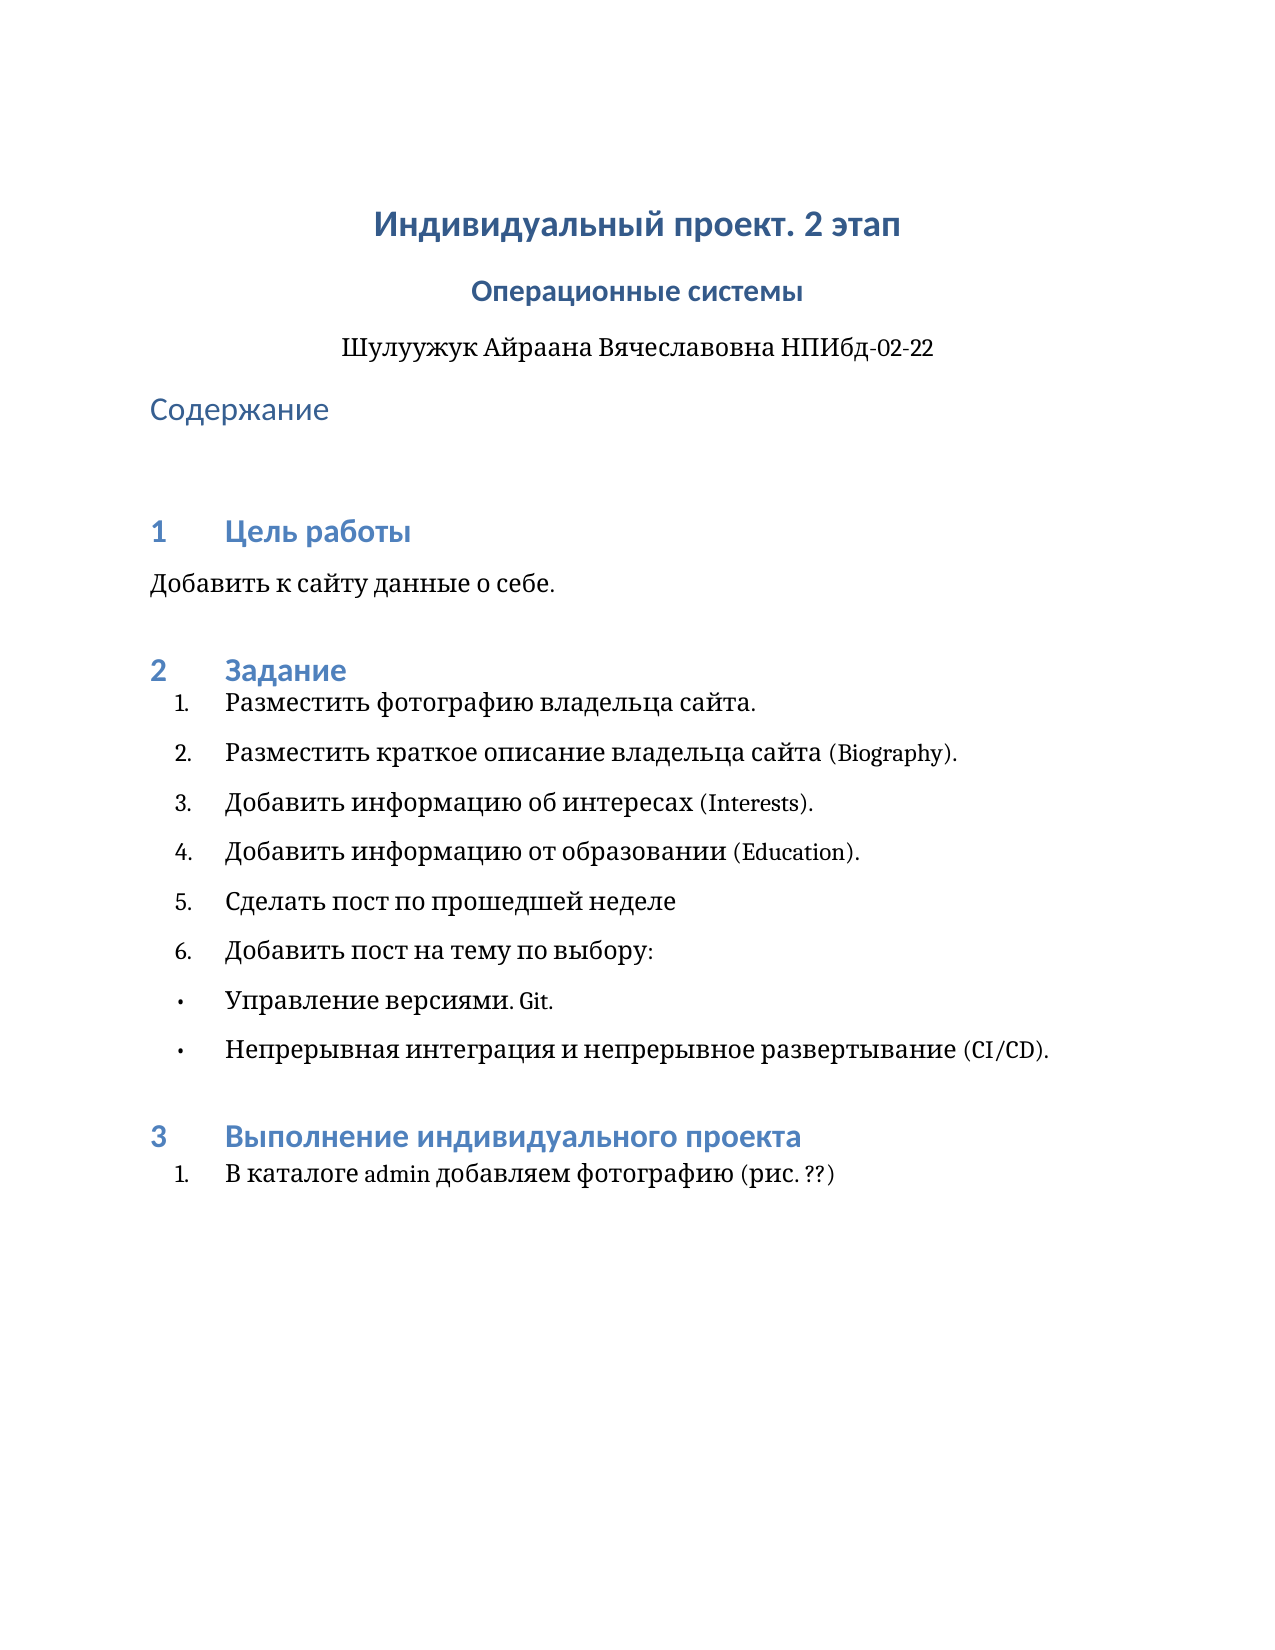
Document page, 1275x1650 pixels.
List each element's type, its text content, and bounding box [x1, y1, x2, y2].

list Непрерывная интеграция и непрерывное развертывание (CI/CD). [175, 1036, 1125, 1065]
subtitle 2 Задание [150, 649, 1125, 689]
subtitle 1 Цель работы [150, 510, 1125, 551]
text Добавить к сайту данные о себе. [150, 570, 1125, 599]
list Сделать пост по прошедшей неделе [175, 888, 1125, 916]
list Разместить краткое описание владельца сайта (Biography). [175, 739, 1125, 768]
list Добавить информацию от образовании (Education). [175, 838, 1125, 867]
text Шулуужук Айраана Вячеславовна НПИбд-02-22 [150, 334, 1125, 363]
list В каталоге admin добавляем фотографию (рис. ??) [175, 1160, 1125, 1188]
list Управление версиями. Git. [175, 987, 1125, 1016]
list Разместить фотографию владельца сайта. [175, 689, 1125, 718]
subtitle Операционные системы [150, 271, 1125, 309]
list Добавить пост на тему по выбору: [175, 937, 1125, 966]
list Добавить информацию об интересах (Interests). [175, 788, 1125, 817]
title Индивидуальный проект. 2 этап [150, 200, 1125, 246]
subtitle 3 Выполнение индивидуального проекта [150, 1115, 1125, 1156]
